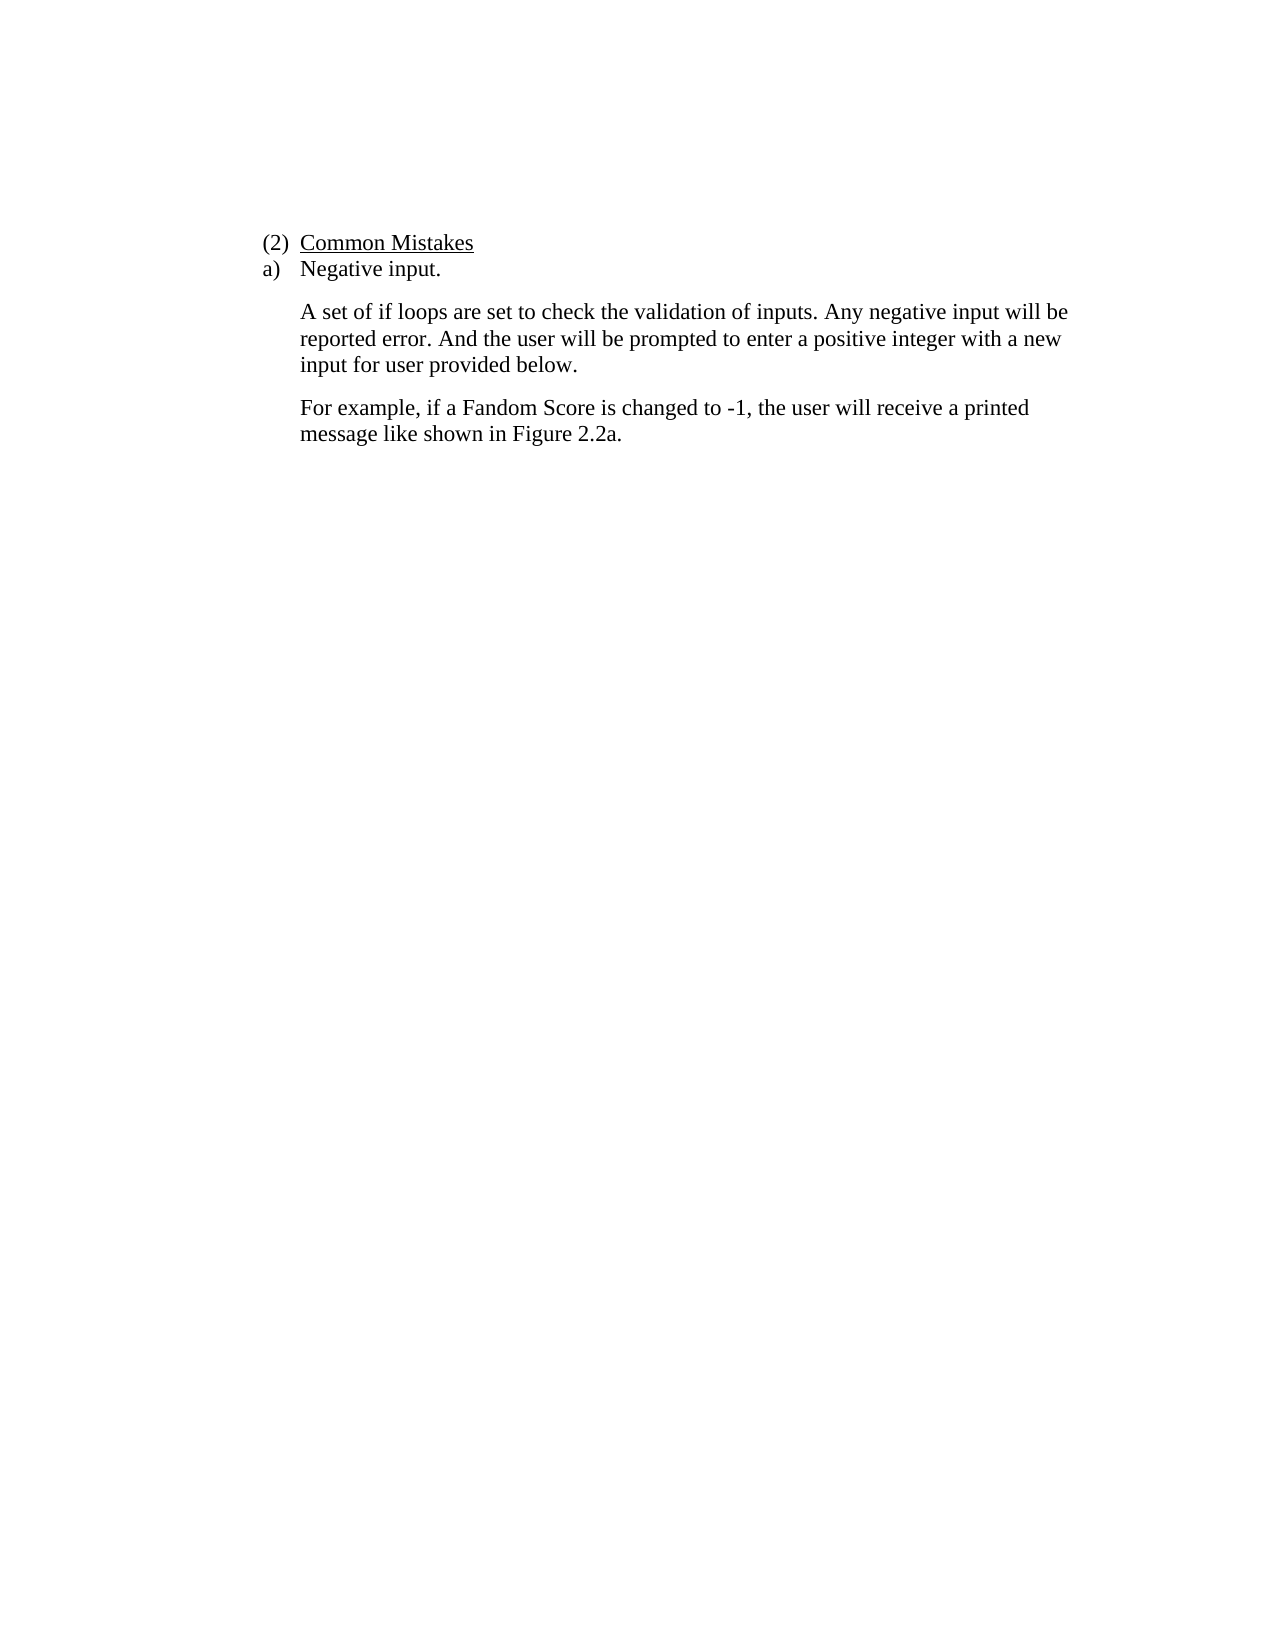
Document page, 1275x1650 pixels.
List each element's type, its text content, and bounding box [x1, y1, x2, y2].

text A set of if loops are set to check the validation of inputs. Any negative input will be reported error. And the user will be prompted to enter a positive integer with a new input for user provided below. [300, 298, 1087, 377]
list Negative input. [262, 255, 1087, 282]
list Common Mistakes [262, 229, 1087, 255]
text For example, if a Fandom Score is changed to -1, the user will receive a printed message like shown in Figure 2.2a. [300, 394, 1087, 447]
